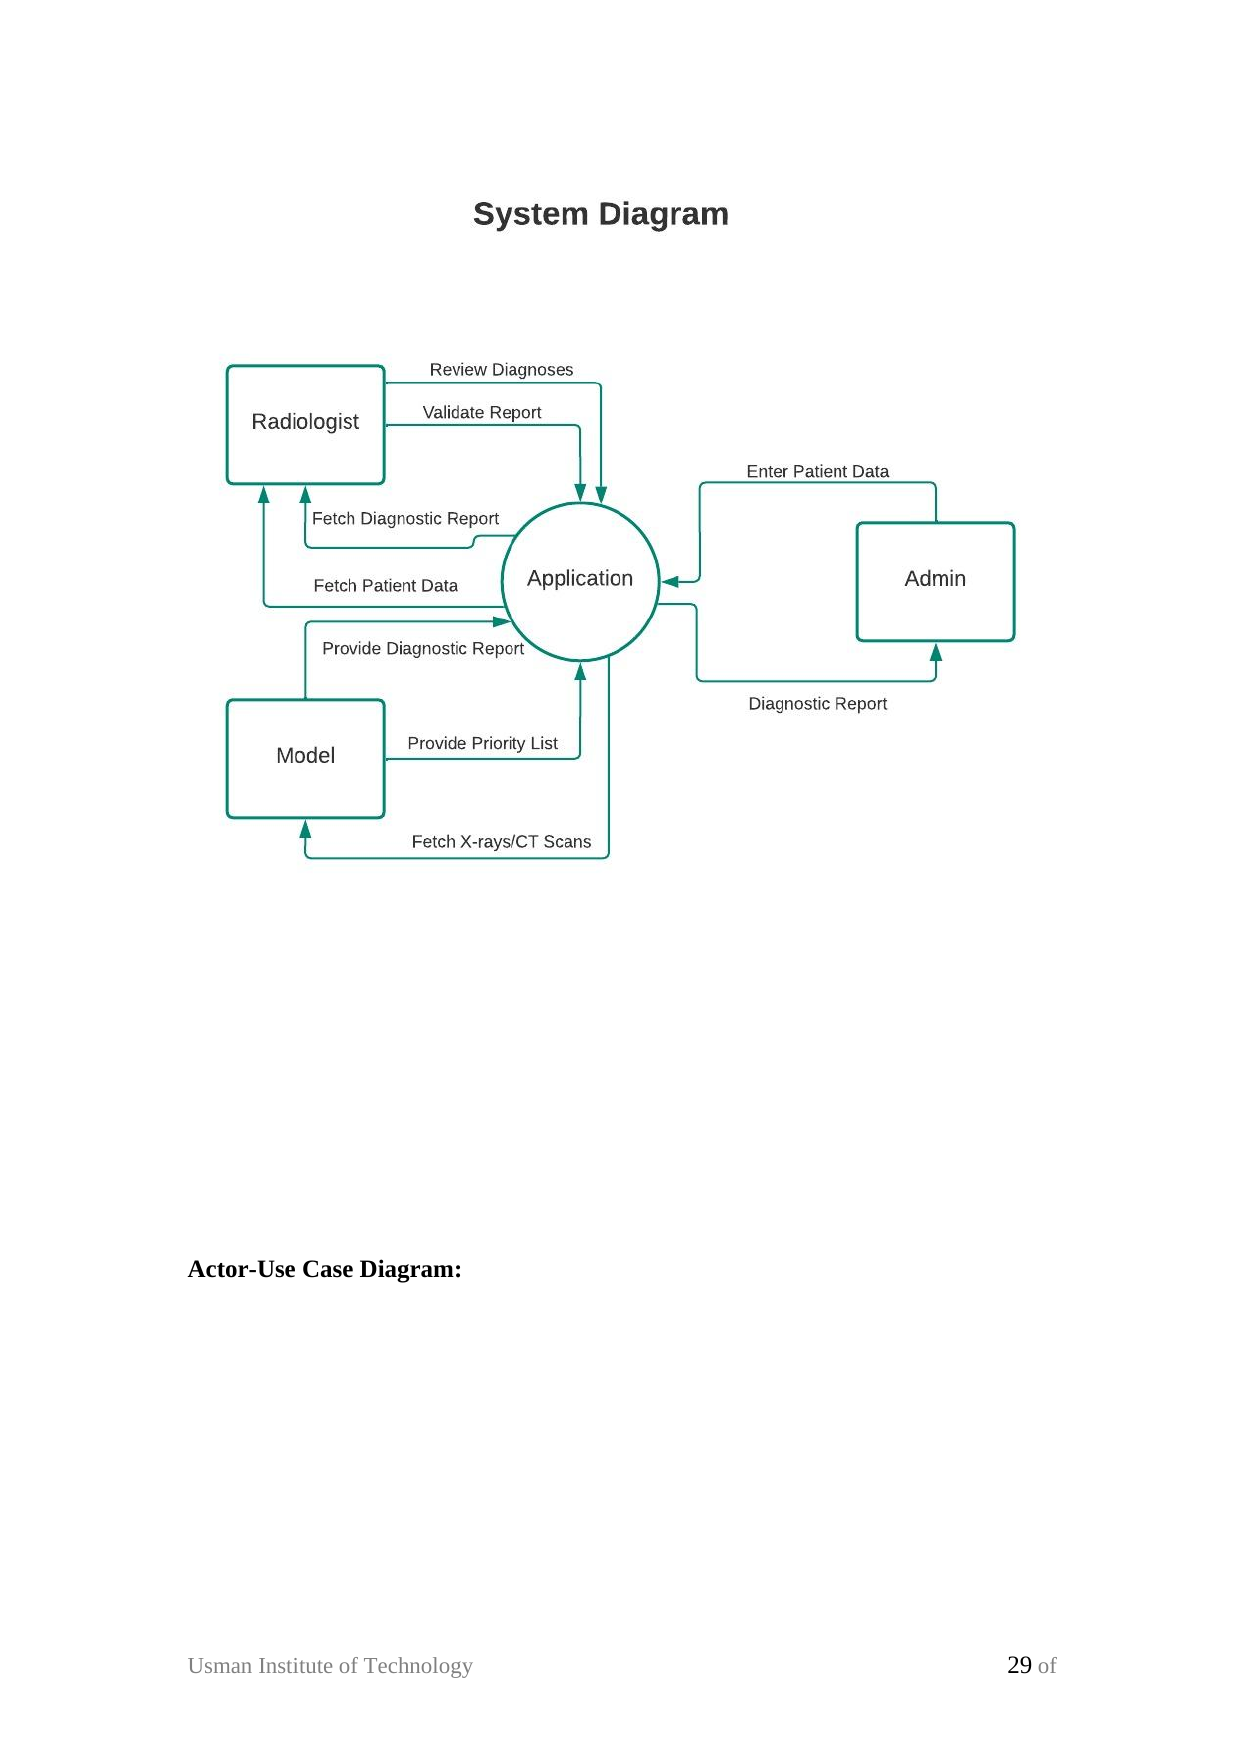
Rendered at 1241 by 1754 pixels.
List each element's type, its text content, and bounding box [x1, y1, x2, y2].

text Actor-Use Case Diagram: [187, 1254, 1053, 1282]
picture [187, 150, 1053, 912]
